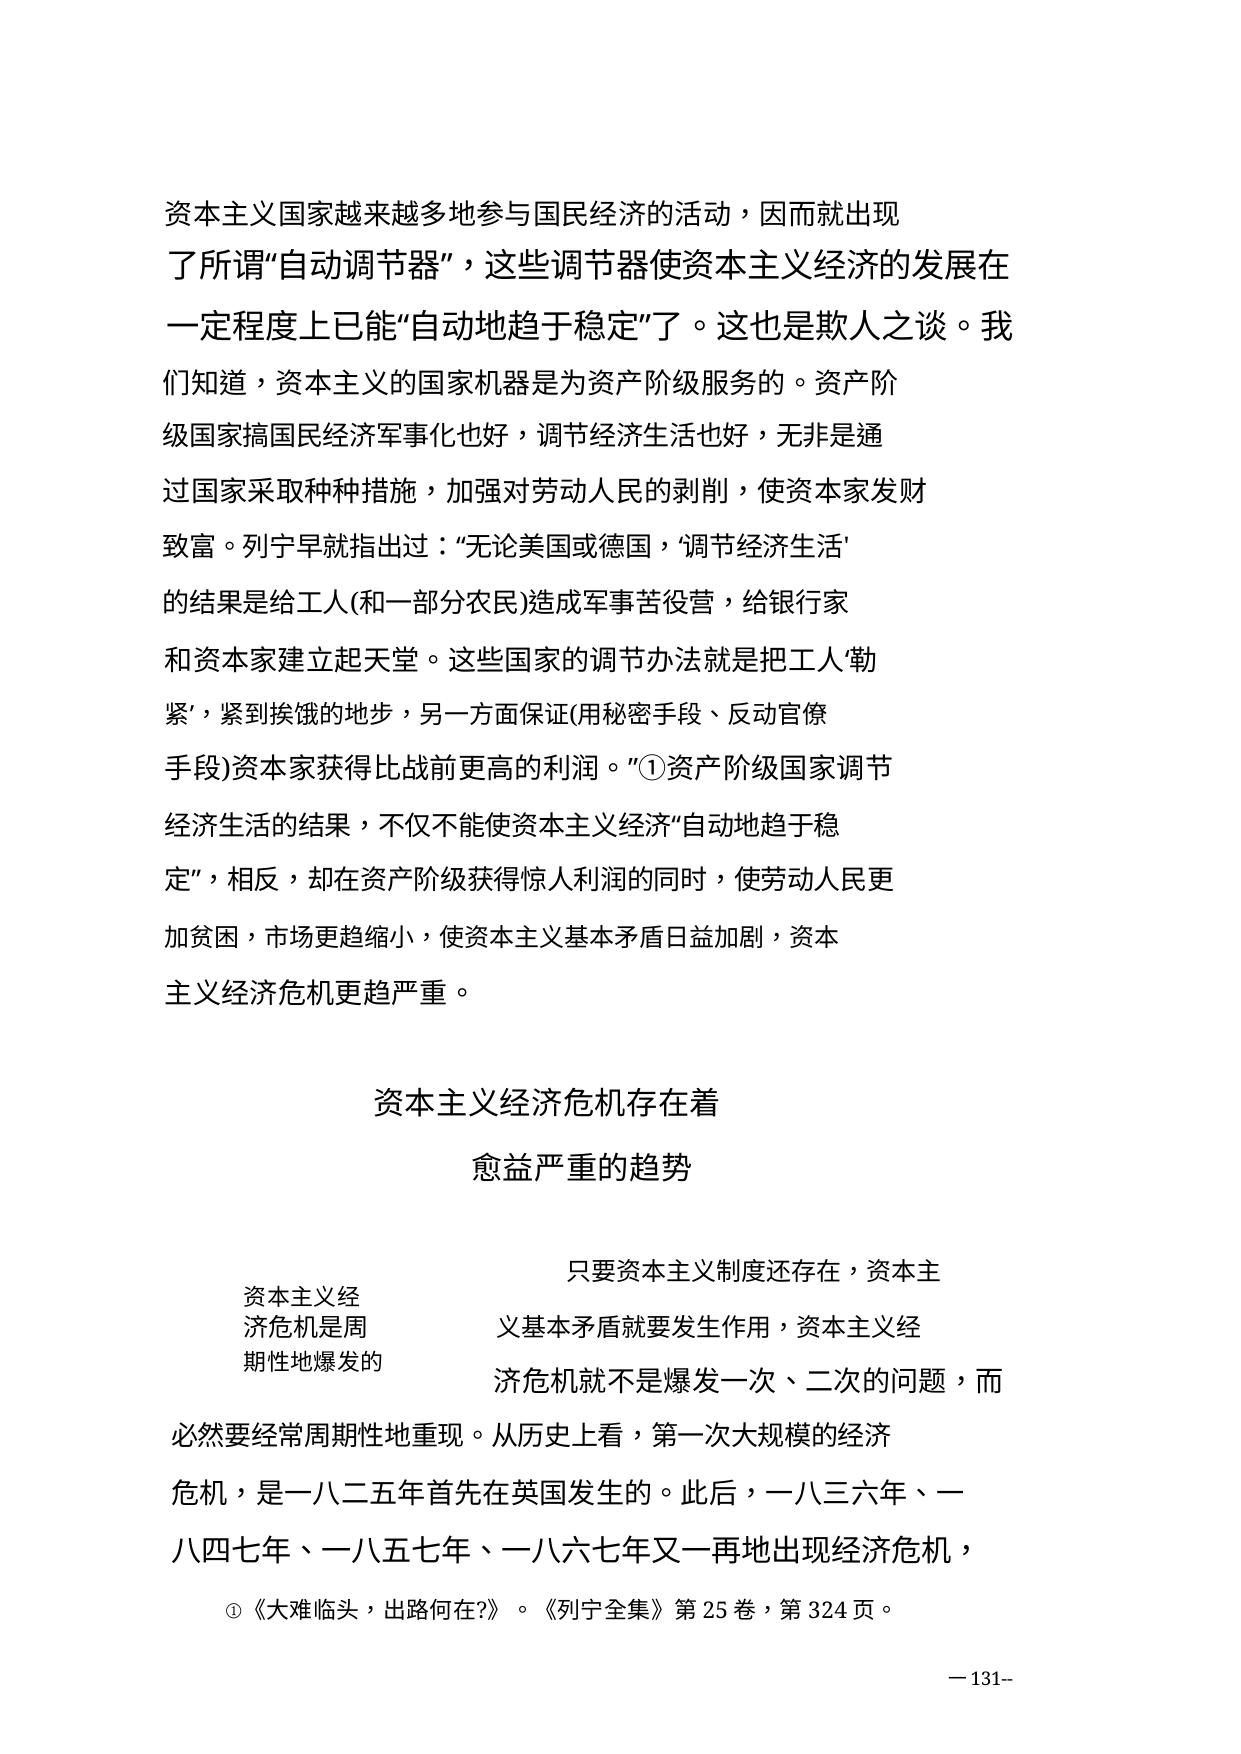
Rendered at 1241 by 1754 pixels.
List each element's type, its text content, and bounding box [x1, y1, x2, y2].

text 只要资本主义制度还存在，资本主 [567, 1260, 1046, 1285]
text 危机，是一八二五年首先在英国发生的。此后，一八三六年、一 [171, 1481, 1105, 1509]
text 加贫困，市场更趋缩小，使资本主义基本矛盾日益加剧，资本 [164, 927, 1030, 952]
text 资本主义经济危机存在着 [373, 1089, 773, 1121]
text 和资本家建立起天堂。这些国家的调节办法就是把工人‘勒 [164, 647, 1030, 676]
text 济危机就不是爆发一次、二次的问题，而 [494, 1368, 1080, 1397]
text 过国家采取种种措施，加强对劳动人民的剥削，使资本家发财 [162, 479, 1189, 507]
text 八四七年、一八五七年、一八六七年又一再地出现经济危机， [171, 1537, 1105, 1567]
text 手段)资本家获得比战前更高的利润。”①资产阶级国家调节 [164, 756, 1030, 784]
text 了所谓“自动调节器”，这些调节器使资本主义经济的发展在 [167, 252, 1186, 284]
text 定”，相反，却在资产阶级获得惊人利润的同时，使劳动人民更 [164, 868, 1030, 895]
text 主义经济危机更趋严重。 [164, 981, 1030, 1009]
text 资本主义经 [244, 1287, 1046, 1310]
text 一131-- [948, 1670, 1040, 1689]
text 资本主义国家越来越多地参与国民经济的活动，因而就出现 [164, 202, 1012, 230]
text 经济生活的结果，不仅不能使资本主义经济“自动地趋于稳 [164, 814, 1030, 841]
text 必然要经常周期性地重现。从历史上看，第一次大规模的经济 [171, 1424, 1105, 1451]
text ①《大难临头，出路何在?》。《列宁全集》第25卷，第324页。 [225, 1599, 1105, 1623]
text 紧’，紧到挨饿的地步，另一方面保证(用秘密手段、反动官僚 [164, 704, 1030, 729]
text 的结果是给工人(和一部分农民)造成军事苦役营，给银行家 [162, 591, 1189, 618]
text 致富。列宁早就指出过：“无论美国或德国，‘调节经济生活' [162, 535, 1189, 562]
text 级国家搞国民经济军事化也好，调节经济生活也好，无非是通 [162, 424, 1189, 451]
text 济危机是周 [244, 1316, 406, 1341]
text 期性地爆发的 [244, 1352, 418, 1375]
text 义基本矛盾就要发生作用，资本主义经 [496, 1316, 984, 1341]
text 们知道，资本主义的国家机器是为资产阶级服务的。资产阶 [162, 370, 1189, 399]
text 愈益严重的趋势 [471, 1154, 773, 1185]
text 一定程度上已能“自动地趋于稳定”了。这也是欺人之谈。我 [167, 312, 1189, 345]
